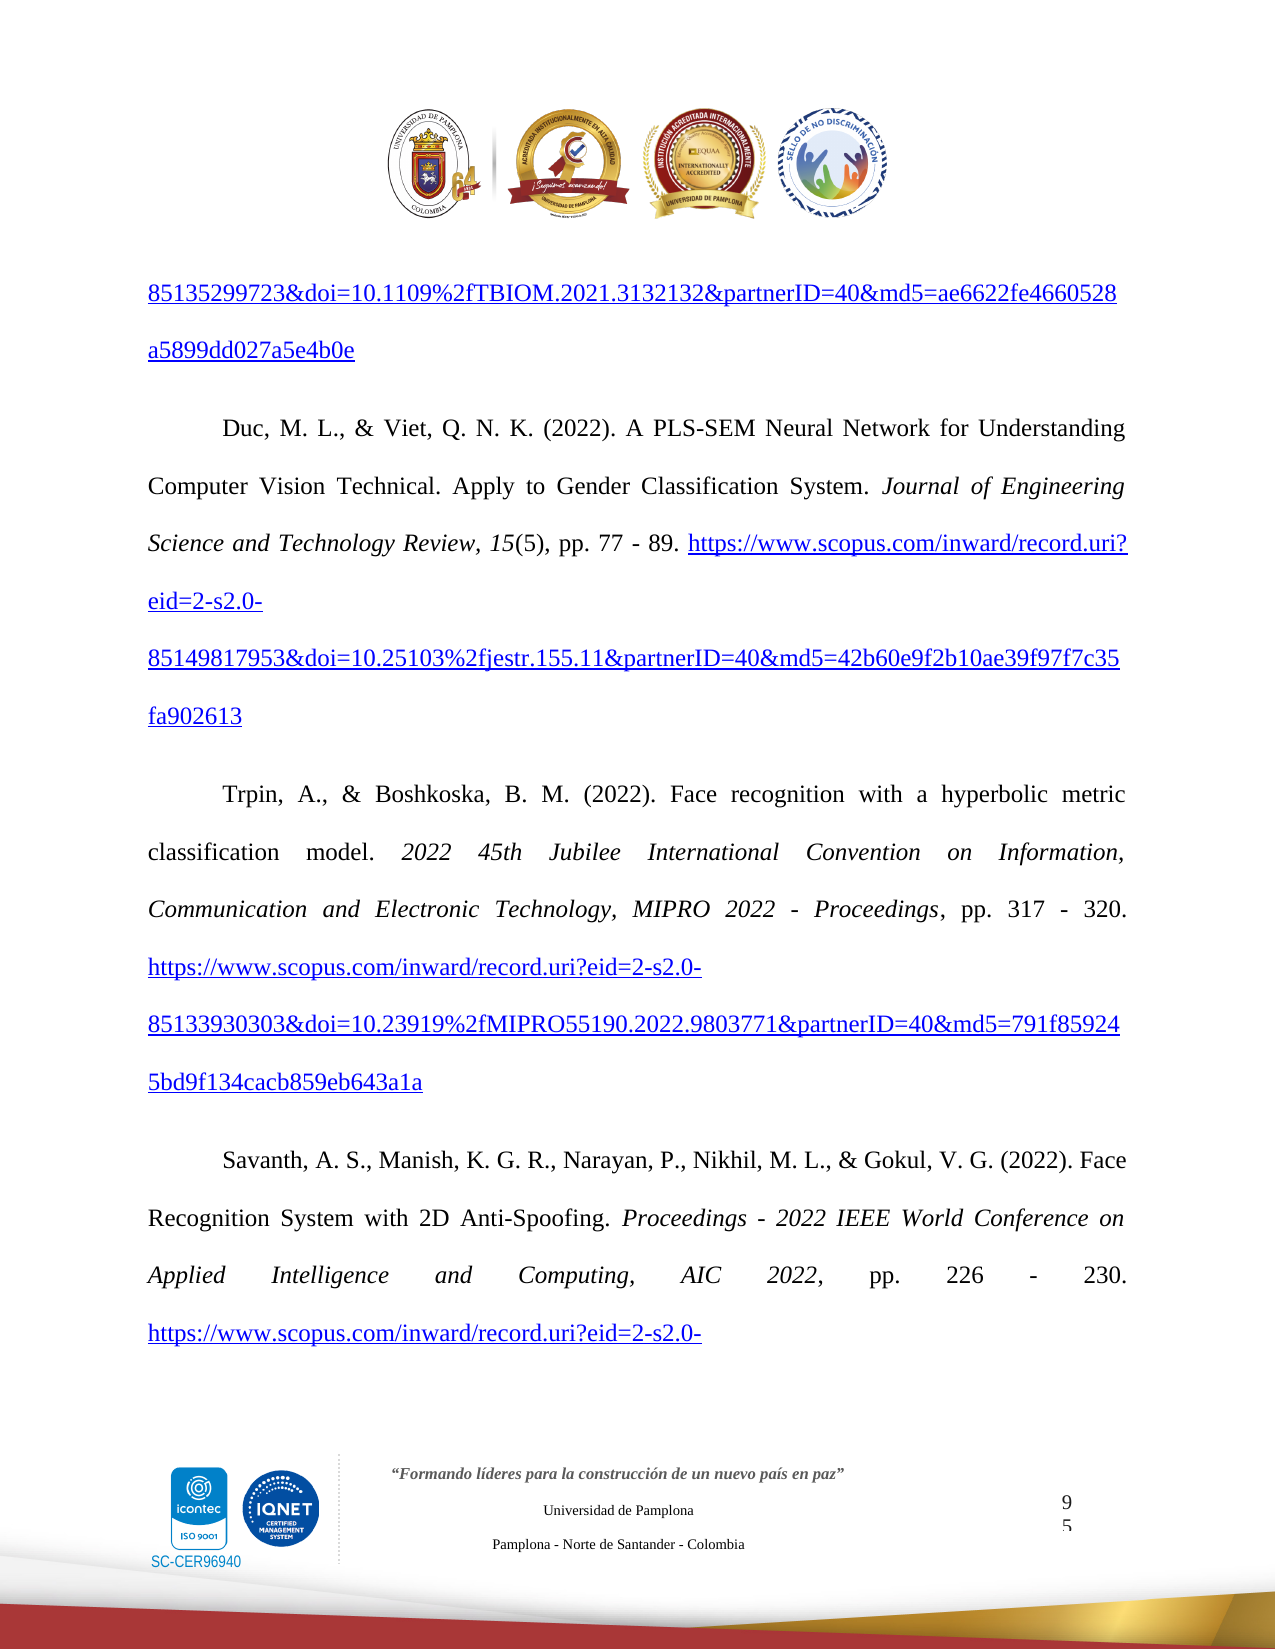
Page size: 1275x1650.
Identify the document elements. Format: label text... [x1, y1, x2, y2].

picture [0, 1464, 1275, 1649]
text Trpin, A., & Boshkoska, B. M. (2022). Face recognition with a hyperbolic metric classification model. 2022 45th Jubilee International Convention on Information, Communication and Electronic Technology, MIPRO 2022 - Proceedings, pp. 317 - 320. https://www.scopus.com/inward/record.uri?eid=2-s2.0-85133930303&doi=10.23919%2fMIPRO55190.2022.9803771&partnerID=40&md5=791f859245bd9f134cacb859eb643a1a [148, 779, 1127, 1096]
text Duc, M. L., & Viet, Q. N. K. (2022). A PLS-SEM Neural Network for Understanding Computer Vision Technical. Apply to Gender Classification System. Journal of Engineering Science and Technology Review, 15(5), pp. 77 - 89. https://www.scopus.com/inward/record.uri?eid=2-s2.0-85149817953&doi=10.25103%2fjestr.155.11&partnerID=40&md5=42b60e9f2b10ae39f97f7c35fa902613 [148, 413, 1127, 730]
picture [383, 98, 892, 229]
